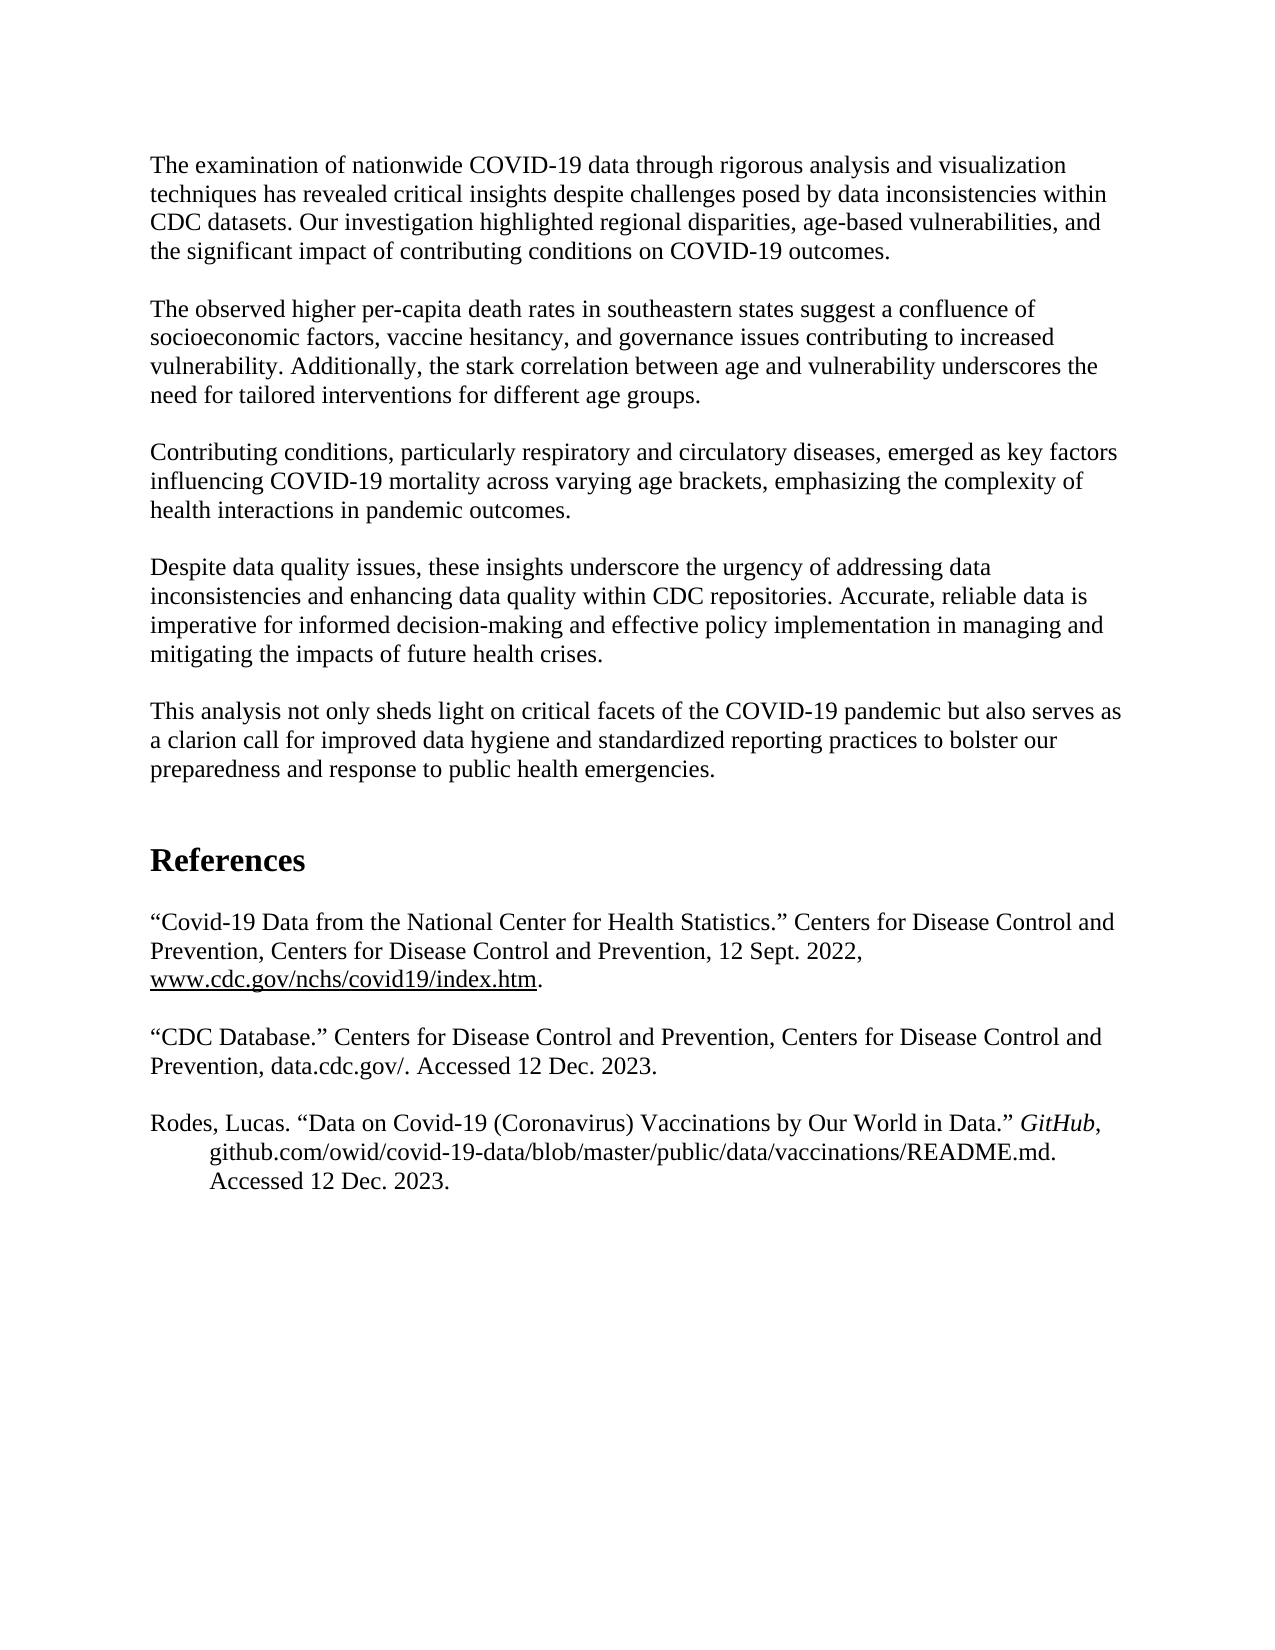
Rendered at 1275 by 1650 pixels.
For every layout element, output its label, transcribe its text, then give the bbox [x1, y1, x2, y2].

text This analysis not only sheds light on critical facets of the COVID-19 pandemic but also serves as a clarion call for improved data hygiene and standardized reporting practices to bolster our preparedness and response to public health emergencies. [150, 696, 1125, 782]
text The observed higher per-capita death rates in southeastern states suggest a confluence of socioeconomic factors, vaccine hesitancy, and governance issues contributing to increased vulnerability. Additionally, the stark correlation between age and vulnerability underscores the need for tailored interventions for different age groups. [150, 294, 1125, 409]
text Contributing conditions, particularly respiratory and circulatory diseases, emerged as key factors influencing COVID-19 mortality across varying age brackets, emphasizing the complexity of health interactions in pandemic outcomes. [150, 437, 1125, 524]
text References [150, 840, 1125, 878]
text “CDC Database.” Centers for Disease Control and Prevention, Centers for Disease Control and Prevention, data.cdc.gov/. Accessed 12 Dec. 2023. [150, 1022, 1125, 1079]
text The examination of nationwide COVID-19 data through rigorous analysis and visualization techniques has revealed critical insights despite challenges posed by data inconsistencies within CDC datasets. Our investigation highlighted regional disparities, age-based vulnerabilities, and the significant impact of contributing conditions on COVID-19 outcomes. [150, 150, 1125, 265]
text Despite data quality issues, these insights underscore the urgency of addressing data inconsistencies and enhancing data quality within CDC repositories. Accurate, reliable data is imperative for informed decision-making and effective policy implementation in managing and mitigating the impacts of future health crises. [150, 552, 1125, 667]
text “Covid-19 Data from the National Center for Health Statistics.” Centers for Disease Control and Prevention, Centers for Disease Control and Prevention, 12 Sept. 2022, www.cdc.gov/nchs/covid19/index.htm. [150, 907, 1125, 993]
text Rodes, Lucas. “Data on Covid-19 (Coronavirus) Vaccinations by Our World in Data.” GitHub, github.com/owid/covid-19-data/blob/master/public/data/vaccinations/README.md. Accessed 12 Dec. 2023. [150, 1108, 1125, 1194]
